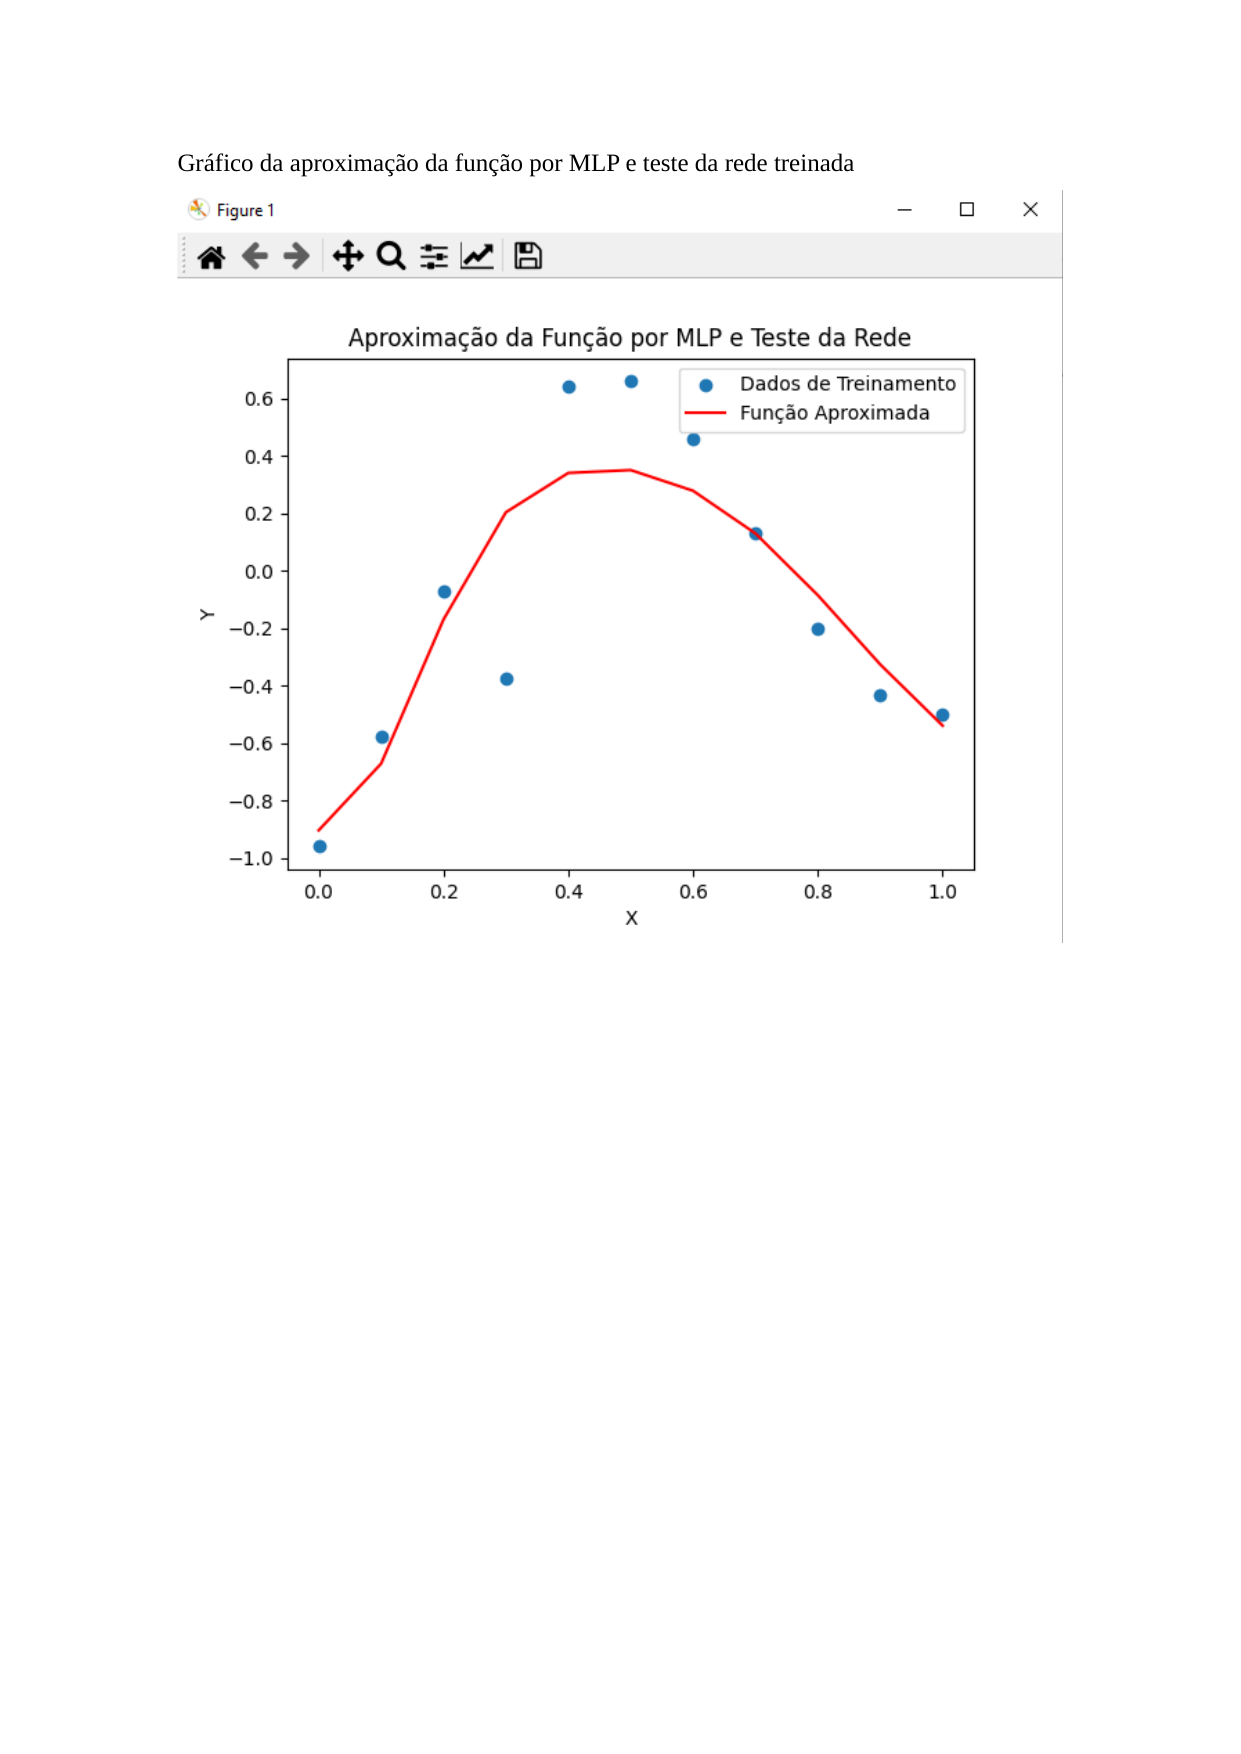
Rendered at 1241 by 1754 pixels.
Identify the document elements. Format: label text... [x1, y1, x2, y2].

text Gráfico da aproximação da função por MLP e teste da rede treinada [177, 148, 1063, 176]
picture [177, 190, 1063, 943]
